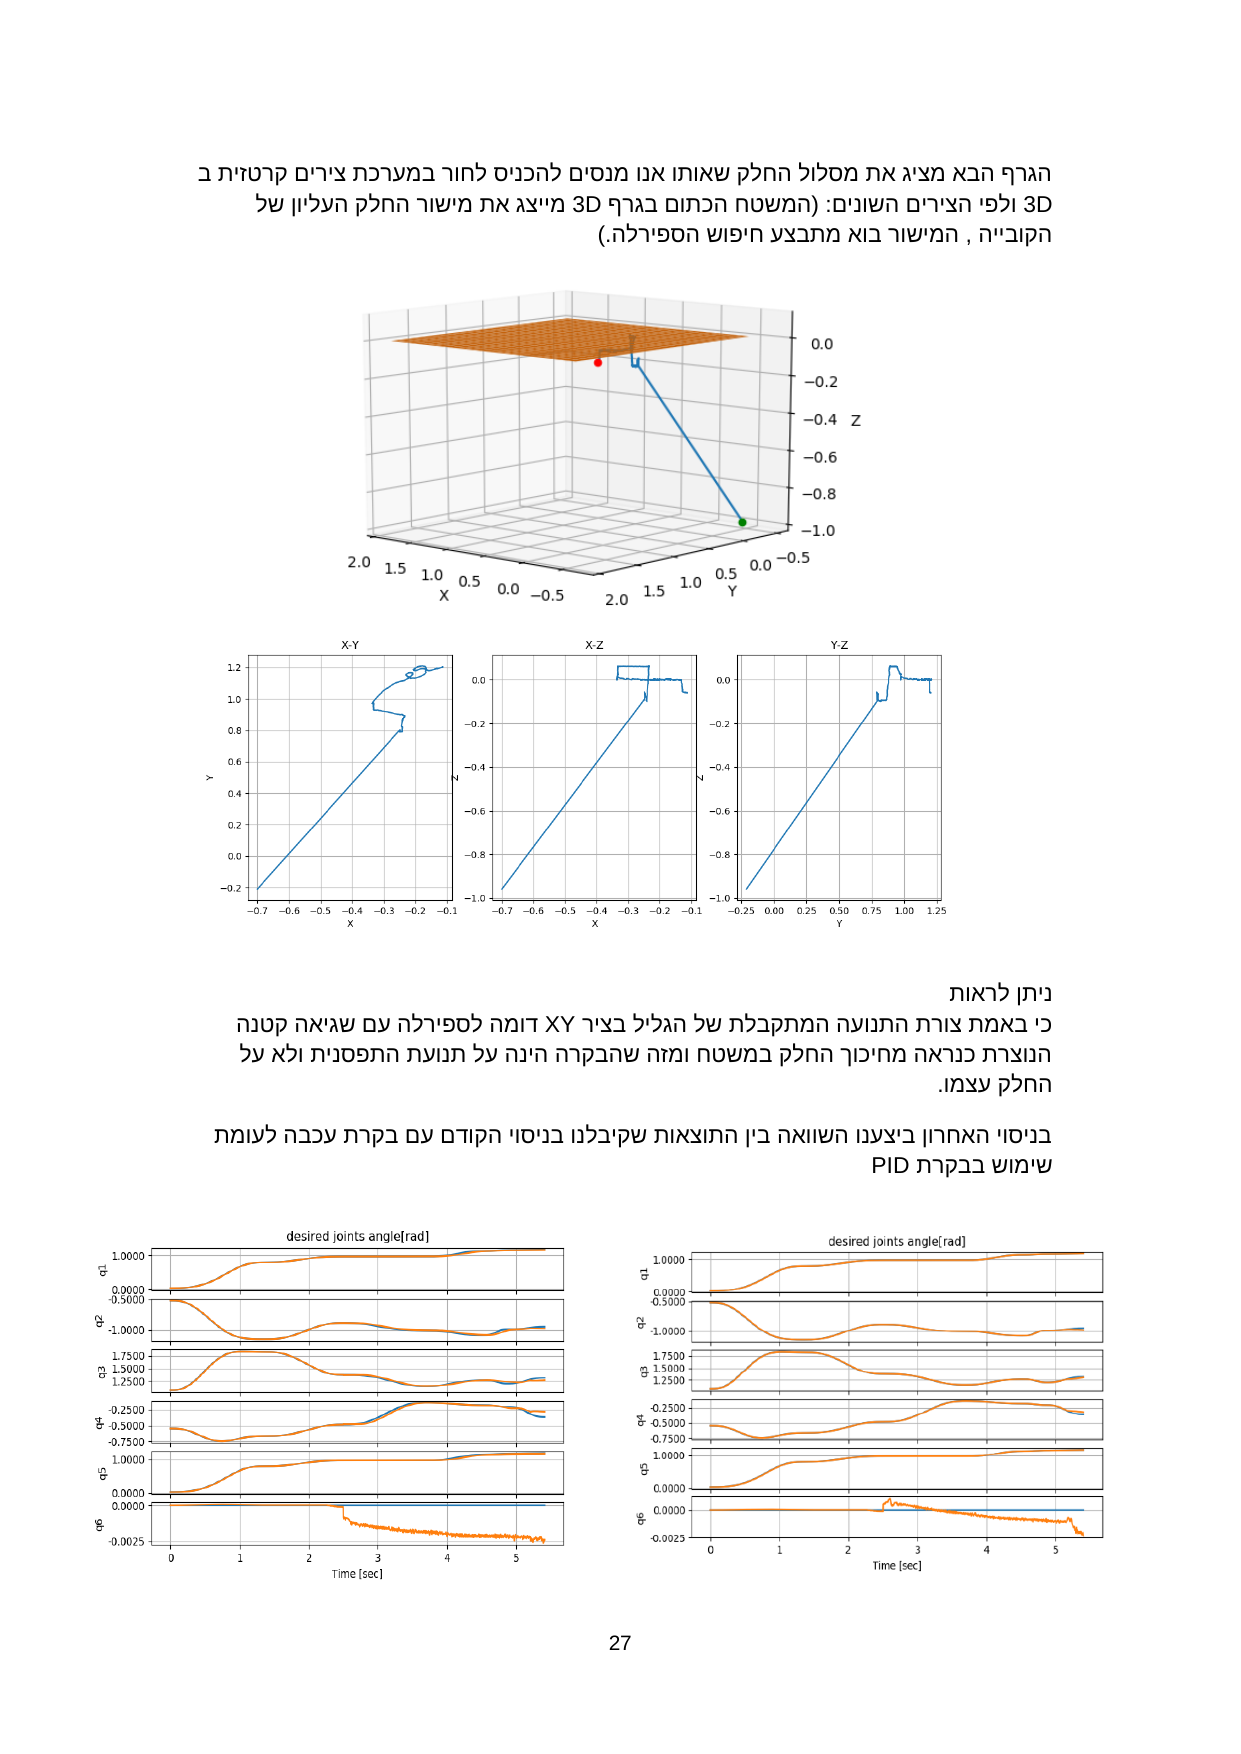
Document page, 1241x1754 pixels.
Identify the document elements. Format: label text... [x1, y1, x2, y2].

picture [136, 274, 1030, 935]
text בניסוי האחרון ביצענו השוואה בין התוצאות שקיבלנו בניסוי הקודם עם בקרת עכבה לעומת שימוש בבקרת PID [187, 1122, 1053, 1179]
text ניתן לראות כי באמת צורת התנועה המתקבלת של הגליל בציר XY דומה לספירלה עם שגיאה קטנה הנוצרת כנראה מחיכוך החלק במשטח ומזה שהבקרה הינה על תנועת התפסנית ולא על החלק עצמו. [187, 722, 1053, 1097]
picture [85, 1201, 616, 1587]
picture [625, 1207, 1155, 1578]
text הגרף הבא מציג את מסלול החלק שאותו אנו מנסים להכניס לחור במערכת צירים קרטזית ב3D ולפי הצירים השונים: (המשטח הכתום בגרף 3D מייצג את מישור החלק העליון של הקובייה , המישור בוא מתבצע חיפוש הספירלה.) [187, 160, 1053, 247]
